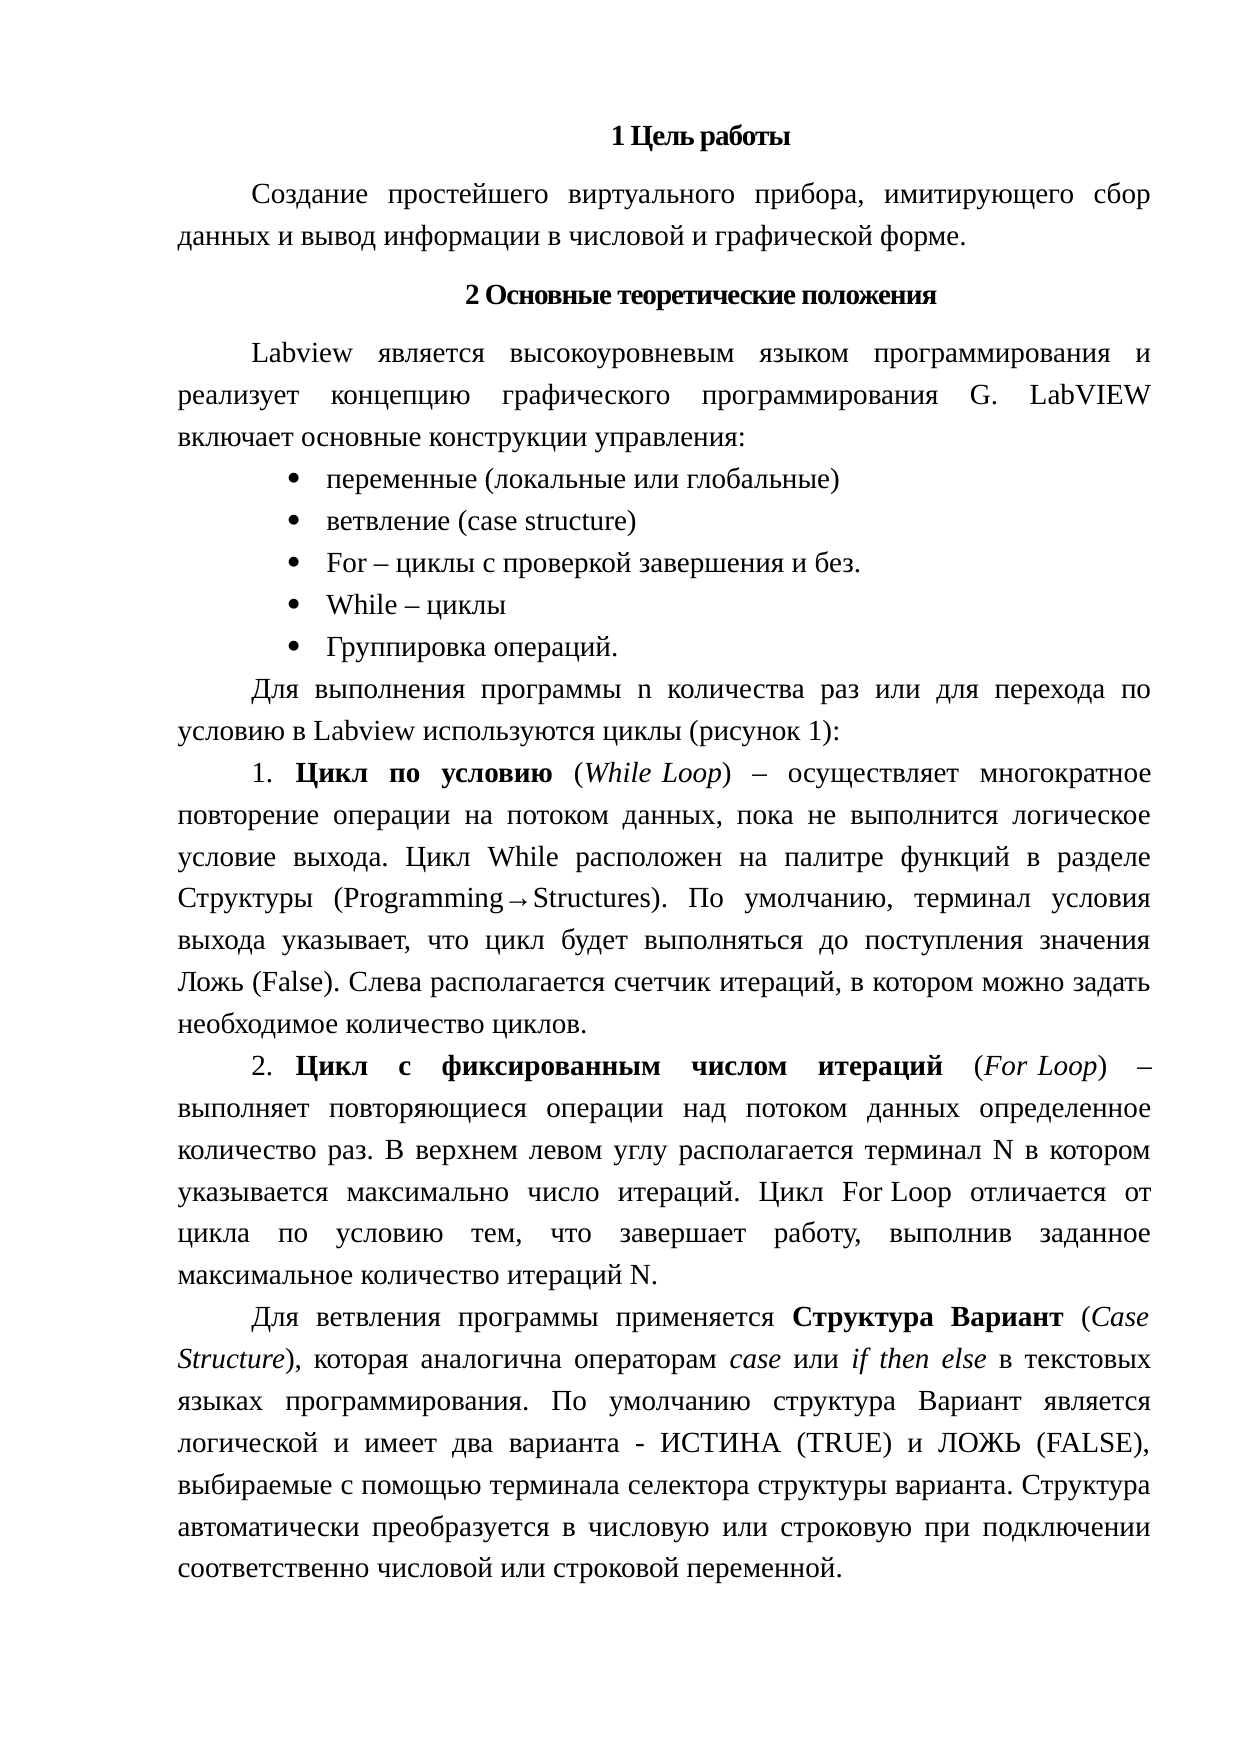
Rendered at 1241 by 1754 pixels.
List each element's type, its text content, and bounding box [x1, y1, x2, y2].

list ветвление (case structure) [288, 503, 1152, 537]
title 2 Основные теоретические положения [177, 277, 1152, 311]
list While – циклы [288, 587, 1152, 621]
list Группировка операций. [288, 629, 1152, 663]
text Создание простейшего виртуального прибора, имитирующего сбор данных и вывод информации в числовой и графической форме. [177, 177, 1152, 252]
text Для выполнения программы n количества раз или для перехода по условию в Labview используются циклы (рисунок 1): [177, 671, 1152, 747]
text Labview является высокоуровневым языком программирования и реализует концепцию графического программирования G. LabVIEW включает основные конструкции управления: [177, 336, 1152, 453]
list Цикл с фиксированным числом итераций (For Loop) – выполняет повторяющиеся операции над потоком данных определенное количество раз. В верхнем левом углу располагается терминал N в котором указывается максимально число итераций. Цикл For Loop отличается от цикла по условию тем, что завершает работу, выполнив заданное максимальное количество итераций N. [177, 1048, 1152, 1291]
title 1 Цель работы [177, 118, 1152, 152]
list переменные (локальные или глобальные) [288, 461, 1152, 495]
text Для ветвления программы применяется Структура Вариант (Case Structure), которая аналогична операторам case или if then else в текстовых языках программирования. По умолчанию структура Вариант является логической и имеет два варианта - ИСТИНА (TRUE) и ЛОЖЬ (FALSE), выбираемые с помощью терминала селектора структуры варианта. Структура автоматически преобразуется в числовую или строковую при подключении соответственно числовой или строковой переменной. [177, 1299, 1152, 1584]
list For – циклы с проверкой завершения и без. [288, 545, 1152, 579]
list Цикл по условию (While Loop) – осуществляет многократное повторение операции на потоком данных, пока не выполнится логическое условие выхода. Цикл While расположен на палитре функций в разделе Структуры (Programming→Structures). По умолчанию, терминал условия выхода указывает, что цикл будет выполняться до поступления значения Ложь (False). Слева располагается счетчик итераций, в котором можно задать необходимое количество циклов. [177, 755, 1152, 1040]
